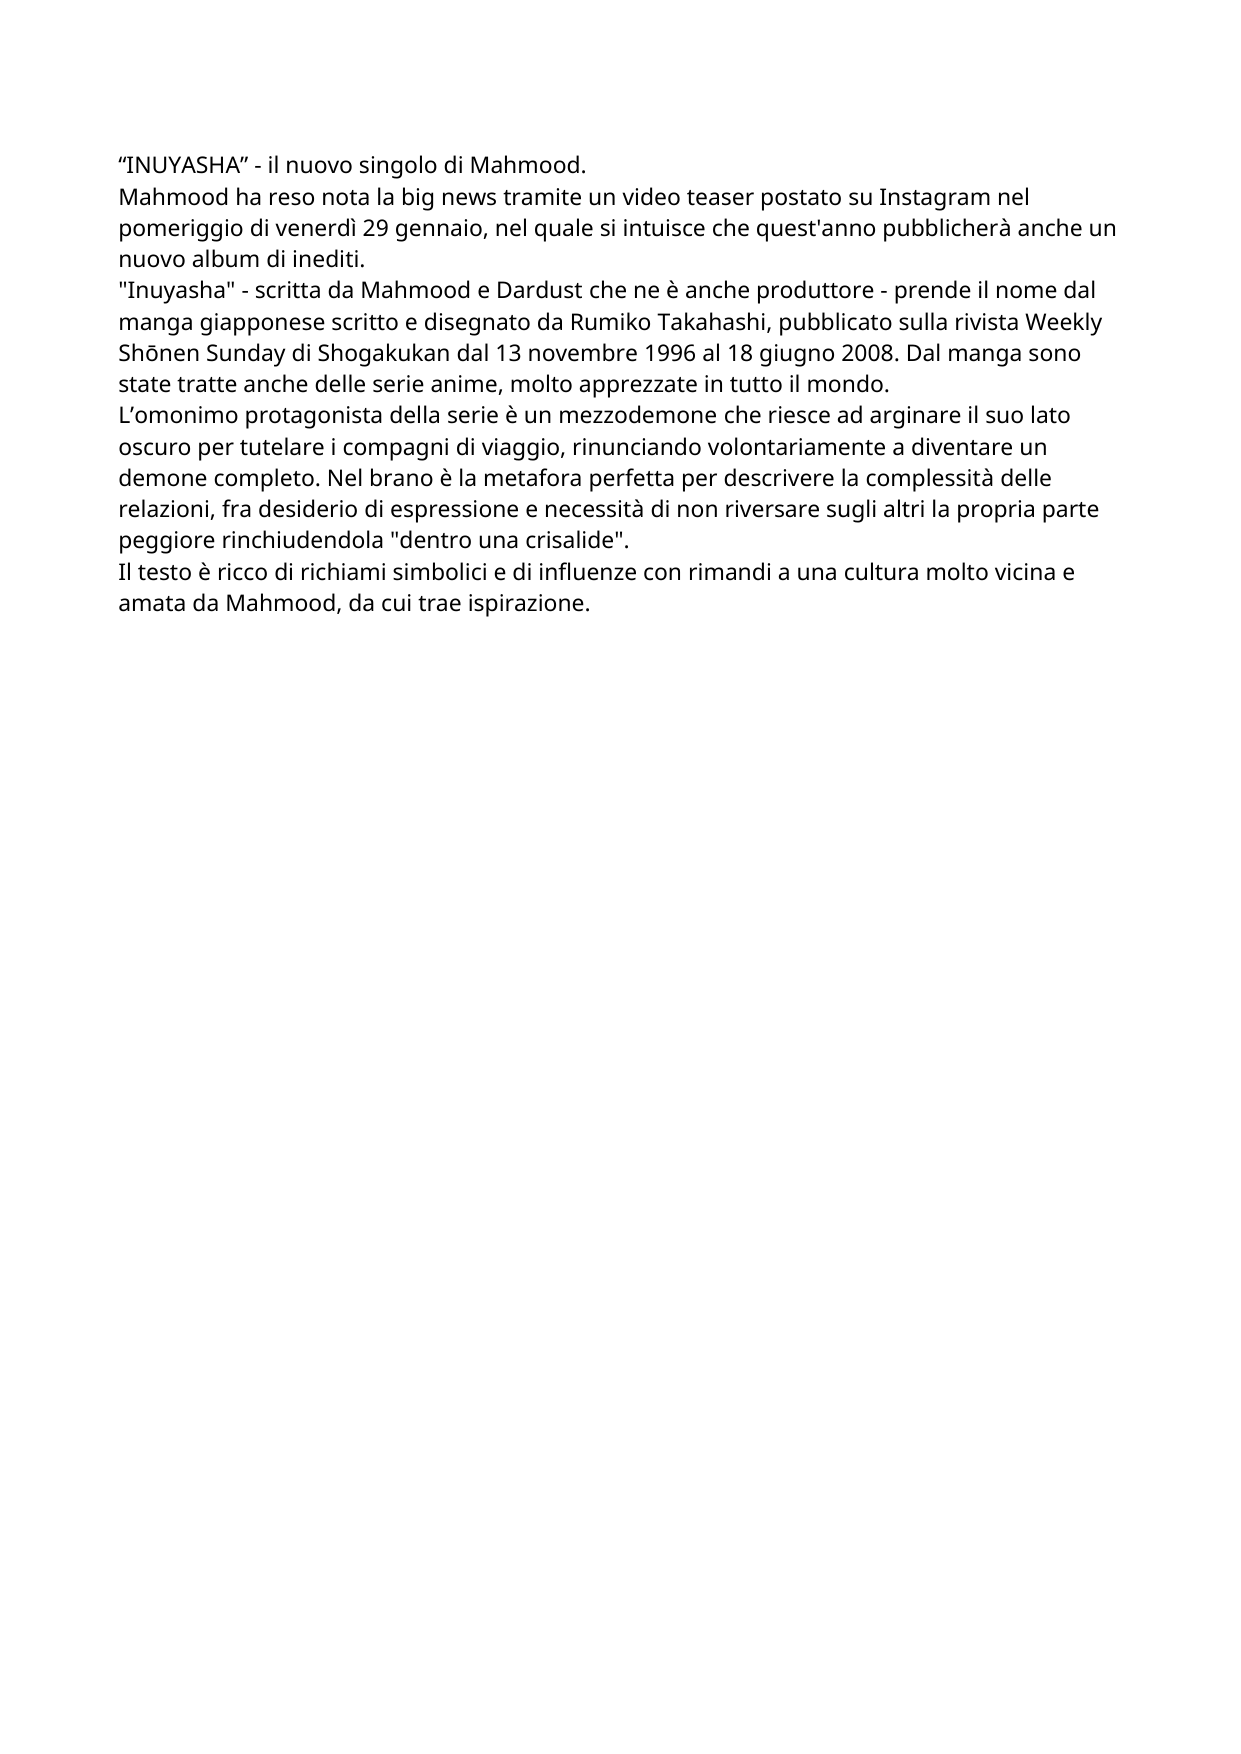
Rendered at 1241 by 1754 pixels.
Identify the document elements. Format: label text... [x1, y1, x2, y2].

text “INUYASHA” - il nuovo singolo di Mahmood. [118, 149, 1122, 181]
text "Inuyasha" - scritta da Mahmood e Dardust che ne è anche produttore - prende il nome dal manga giapponese scritto e disegnato da Rumiko Takahashi, pubblicato sulla rivista Weekly Shōnen Sunday di Shogakukan dal 13 novembre 1996 al 18 giugno 2008. Dal manga sono state tratte anche delle serie anime, molto apprezzate in tutto il mondo. [118, 274, 1122, 399]
text Mahmood ha reso nota la big news tramite un video teaser postato su Instagram nel pomeriggio di venerdì 29 gennaio, nel quale si intuisce che quest'anno pubblicherà anche un nuovo album di inediti. [118, 181, 1122, 274]
text Il testo è ricco di richiami simbolici e di influenze con rimandi a una cultura molto vicina e amata da Mahmood, da cui trae ispirazione. [118, 556, 1122, 618]
text L’omonimo protagonista della serie è un mezzodemone che riesce ad arginare il suo lato oscuro per tutelare i compagni di viaggio, rinunciando volontariamente a diventare un demone completo. Nel brano è la metafora perfetta per descrivere la complessità delle relazioni, fra desiderio di espressione e necessità di non riversare sugli altri la propria parte peggiore rinchiudendola "dentro una crisalide". [118, 399, 1122, 556]
